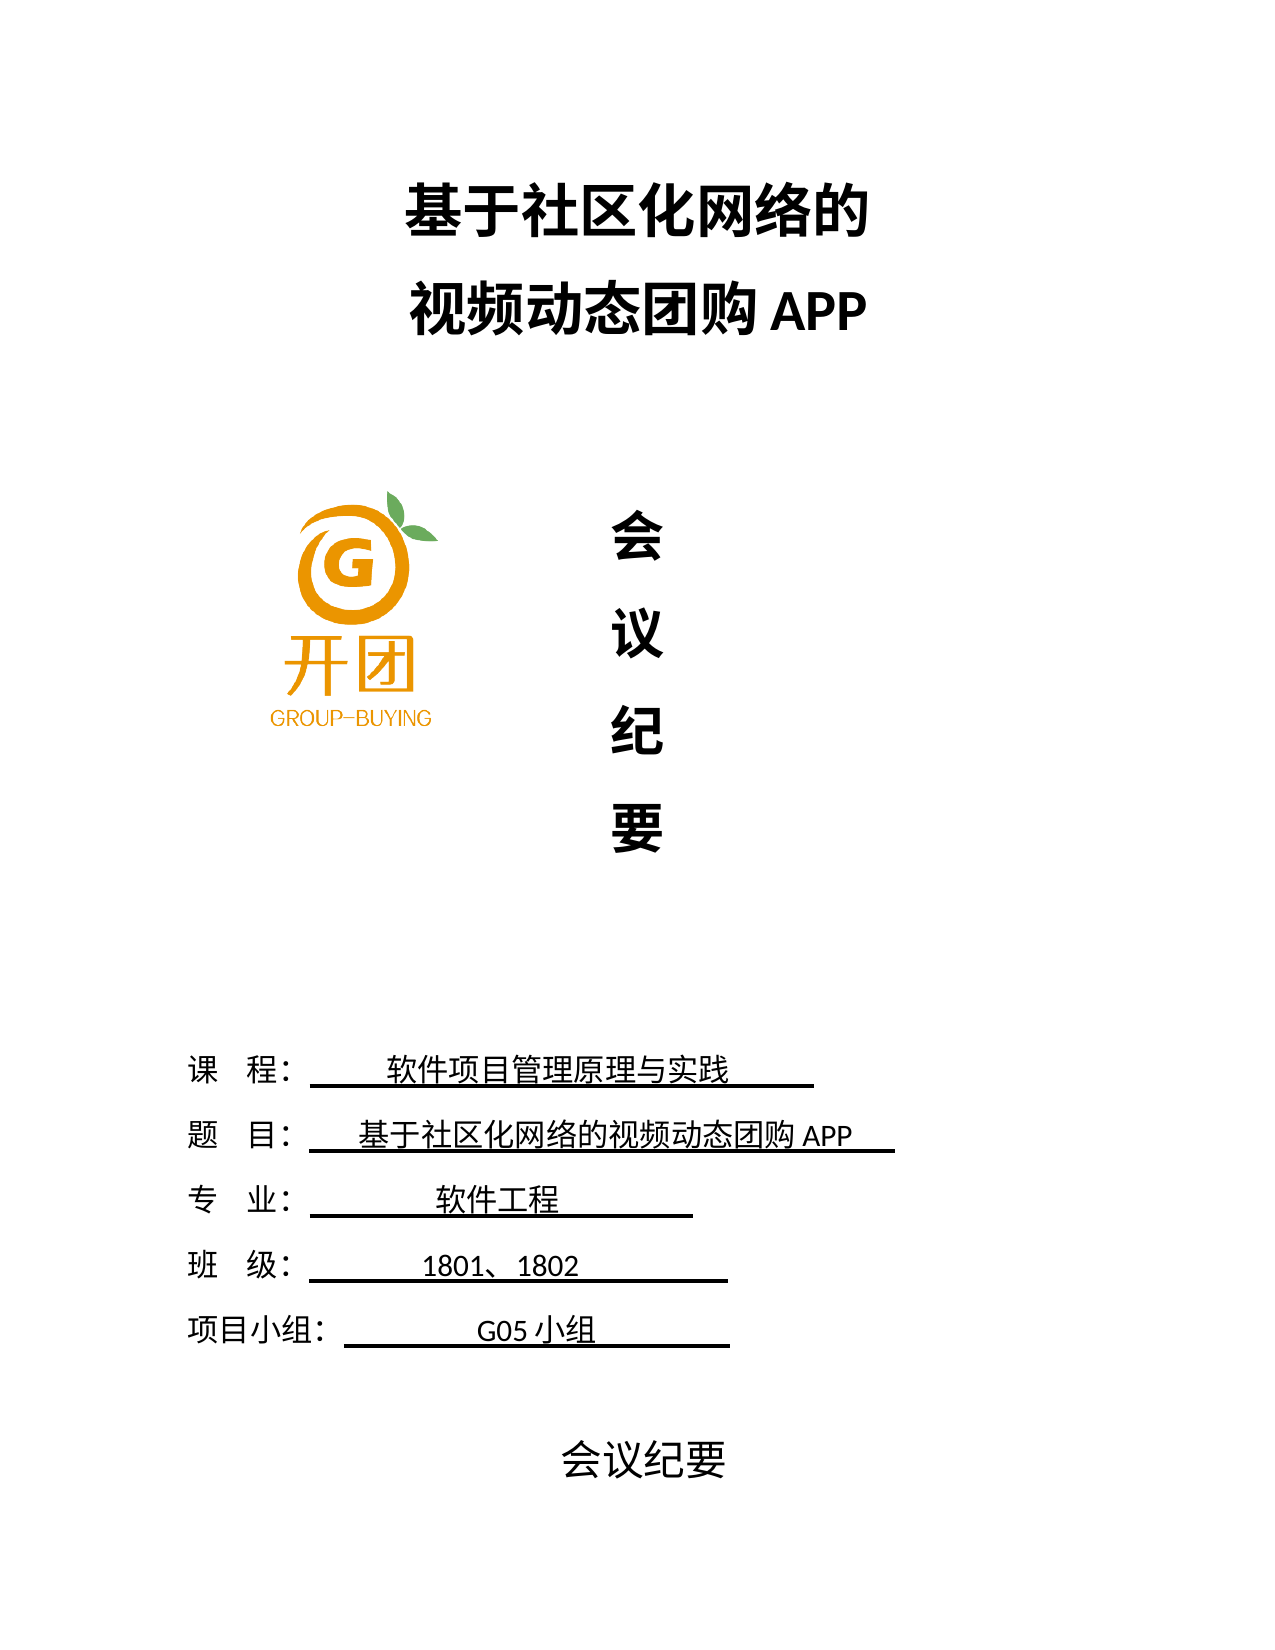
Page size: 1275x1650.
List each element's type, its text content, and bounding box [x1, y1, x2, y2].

text 议 [512, 581, 1087, 679]
text 项目小组： G05小组 [187, 1295, 1087, 1360]
text 会 [512, 484, 1087, 581]
text 班 级： 1801、1802 [187, 1230, 1087, 1295]
text 要 [187, 776, 1087, 874]
text 课 程： 软件项目管理原理与实践 [187, 1035, 1087, 1100]
text 基于社区化网络的 [187, 159, 1087, 256]
text 专 业： 软件工程 [187, 1165, 1087, 1230]
picture [187, 433, 512, 799]
text 会议纪要 [187, 1425, 1087, 1490]
text 视频动态团购APP [187, 256, 1087, 354]
text 纪 [512, 679, 1087, 776]
text 题 目： 基于社区化网络的视频动态团购APP [187, 1100, 1087, 1165]
